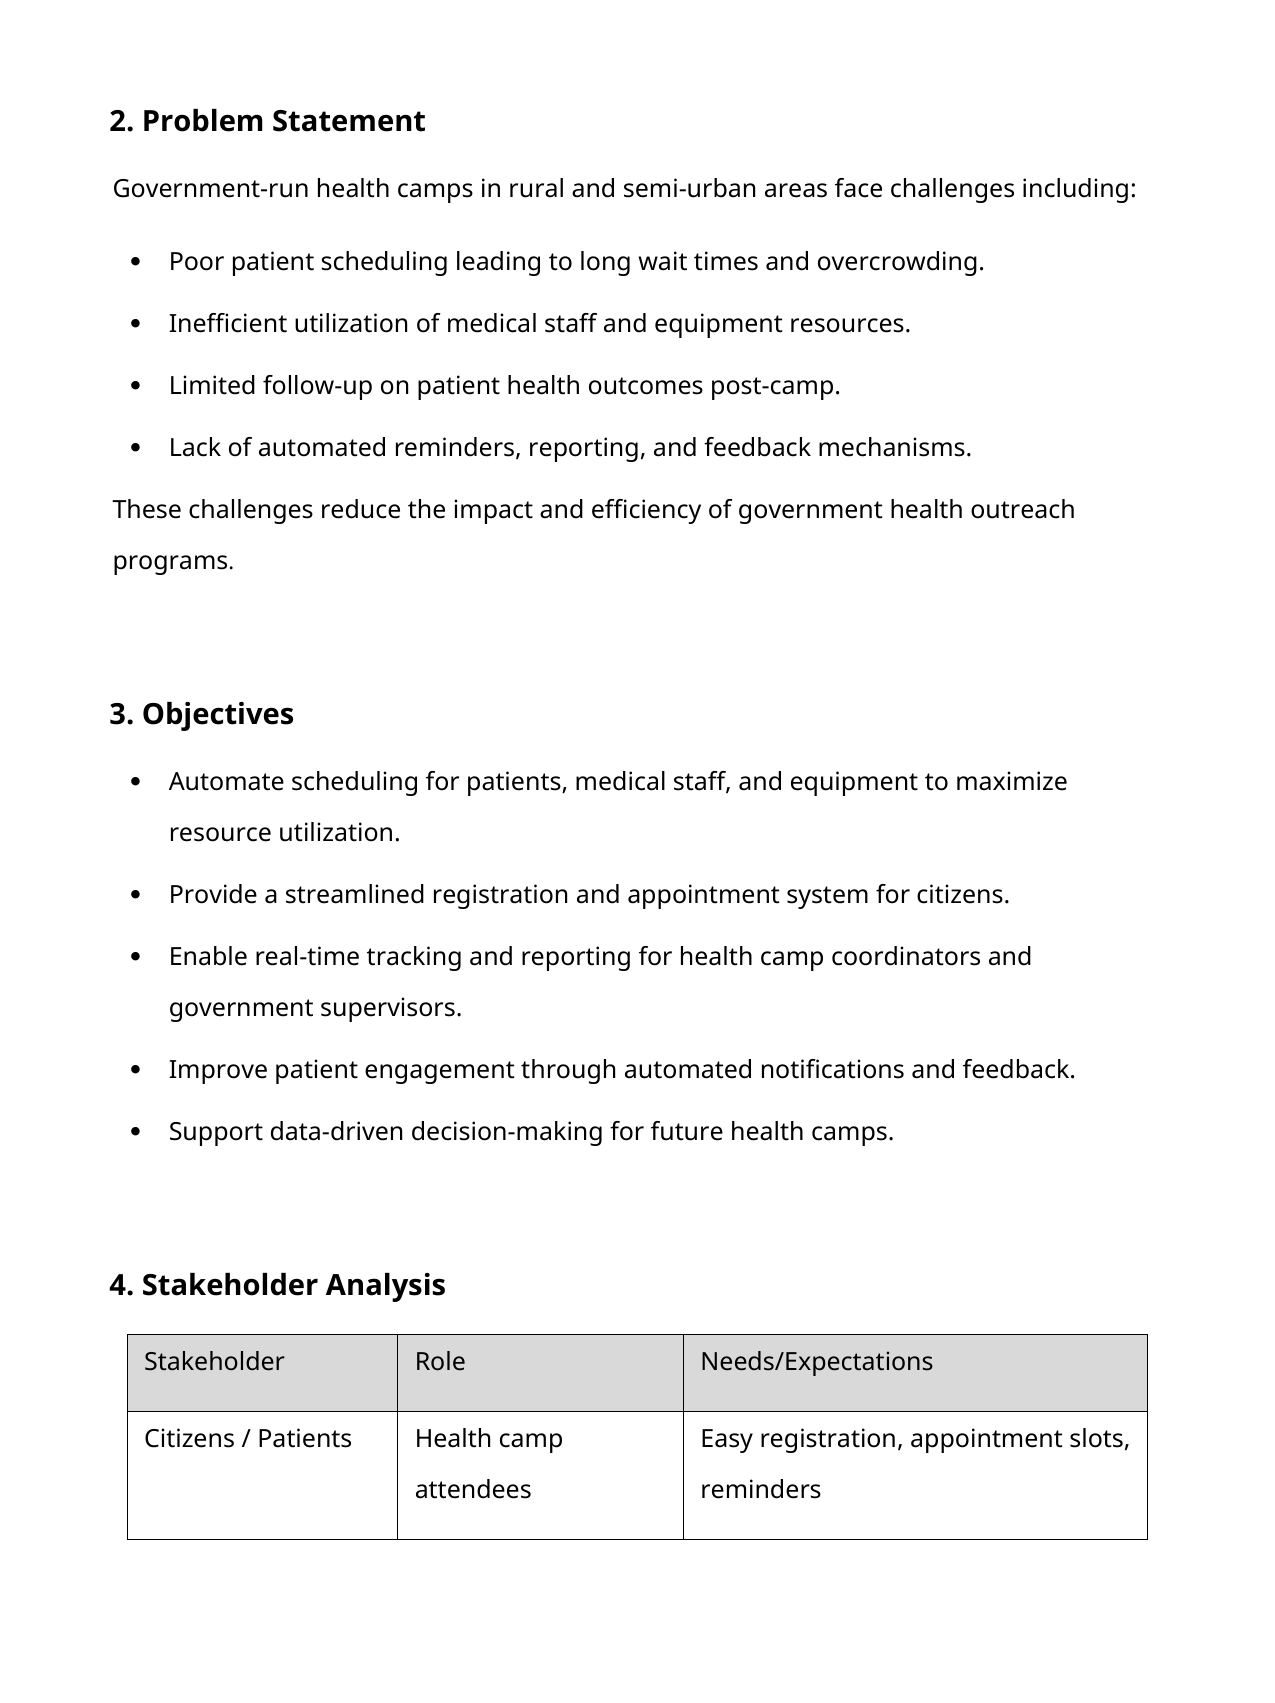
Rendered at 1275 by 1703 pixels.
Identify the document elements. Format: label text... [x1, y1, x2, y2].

list Enable real-time tracking and reporting for health camp coordinators and government supervisors. [131, 938, 1163, 1024]
table_header Needs/Expectations [684, 1335, 1147, 1411]
list Poor patient scheduling leading to long wait times and overcrowding. [131, 244, 1163, 278]
text 2. Problem Statement [109, 100, 1163, 140]
table_cell Citizens / Patients [128, 1412, 397, 1539]
table_cell Health camp attendees [398, 1412, 683, 1539]
text Government-run health camps in rural and semi-urban areas face challenges including: [112, 171, 1163, 205]
list Automate scheduling for patients, medical staff, and equipment to maximize resource utilization. [131, 763, 1163, 849]
text 4. Stakeholder Analysis [109, 1264, 1163, 1304]
list Support data-driven decision-making for future health camps. [131, 1113, 1163, 1148]
table_header Role [398, 1335, 683, 1411]
text These challenges reduce the impact and efficiency of government health outreach programs. [112, 492, 1163, 577]
list Limited follow-up on patient health outcomes post-camp. [131, 368, 1163, 402]
list Provide a streamlined registration and appointment system for citizens. [131, 877, 1163, 911]
list Inefficient utilization of medical staff and equipment resources. [131, 306, 1163, 340]
table_cell Easy registration, appointment slots, reminders [684, 1412, 1147, 1539]
list Lack of automated reminders, reporting, and feedback mechanisms. [131, 430, 1163, 464]
table_header Stakeholder [128, 1335, 397, 1411]
text 3. Objectives [109, 693, 1163, 733]
list Improve patient engagement through automated notifications and feedback. [131, 1052, 1163, 1086]
